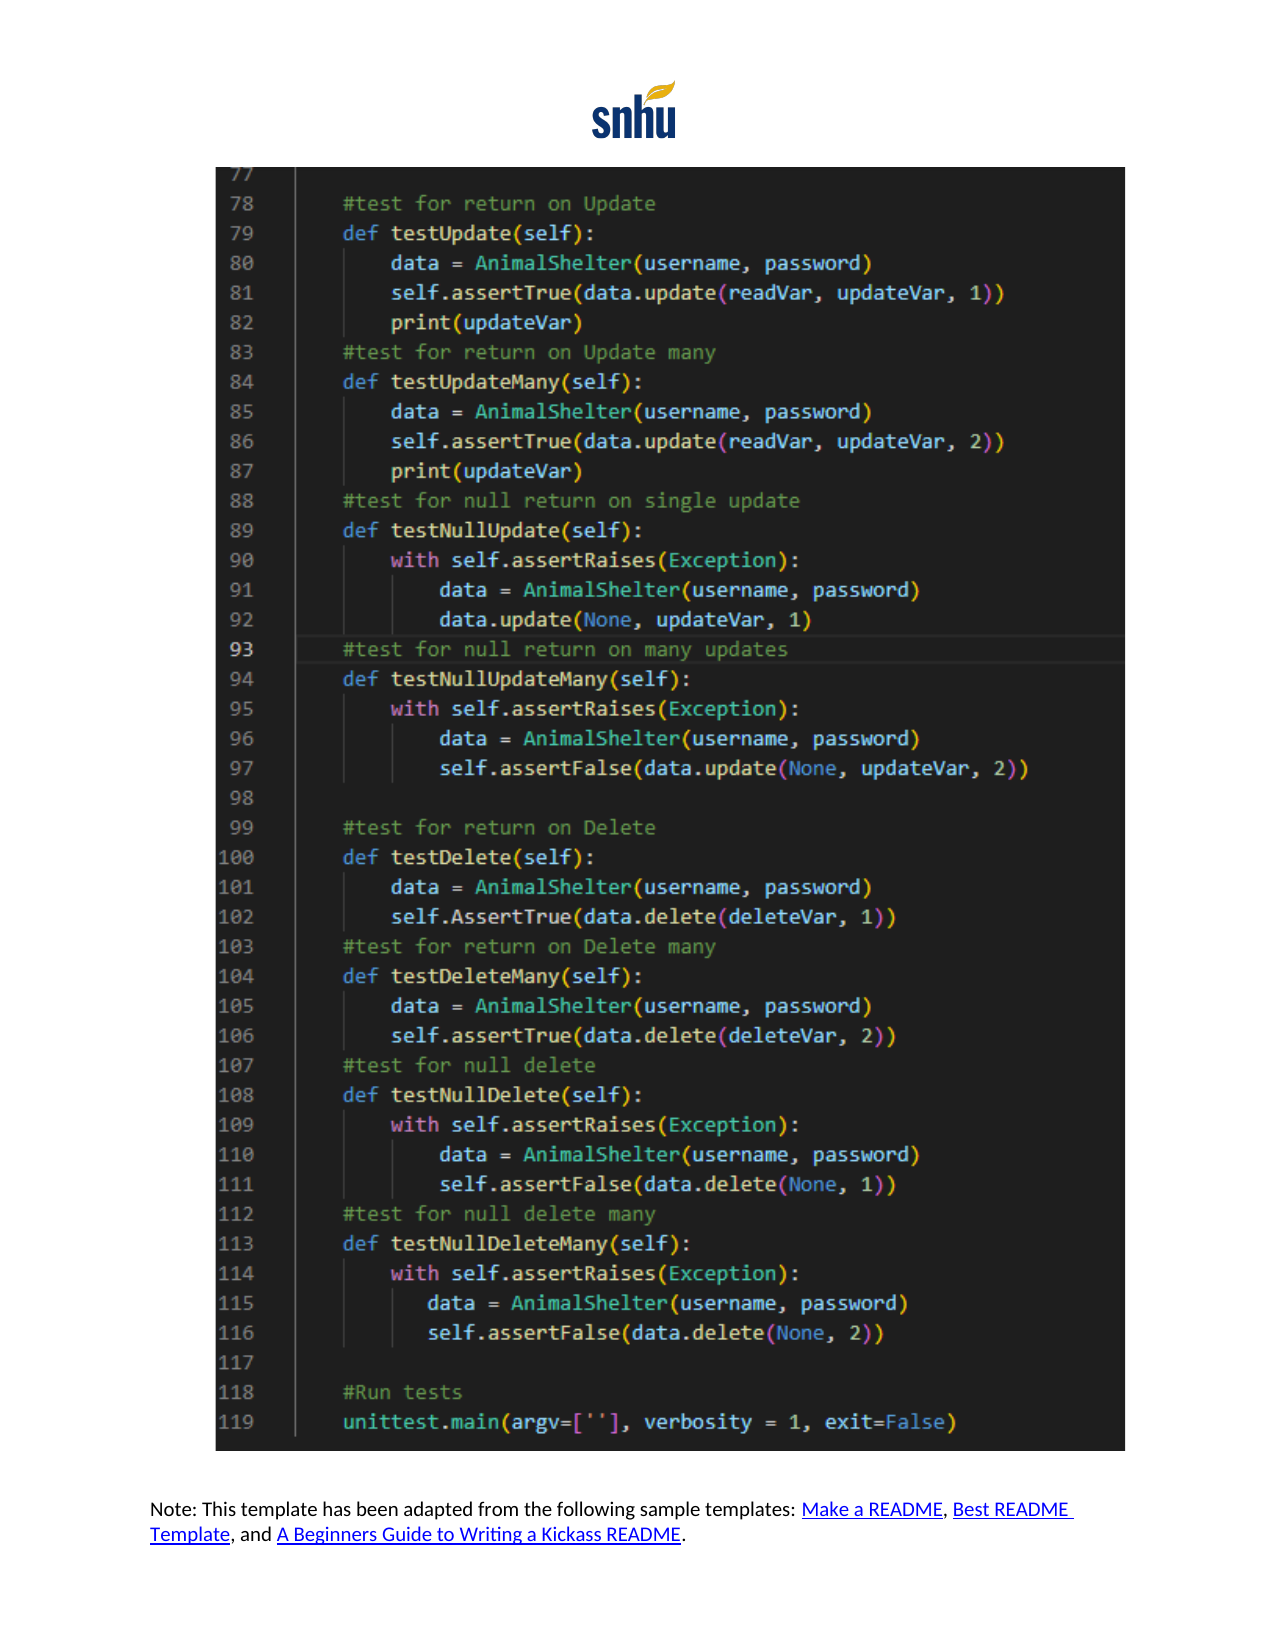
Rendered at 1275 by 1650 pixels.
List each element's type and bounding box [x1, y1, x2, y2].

picture [573, 75, 702, 147]
picture [215, 167, 1125, 1451]
